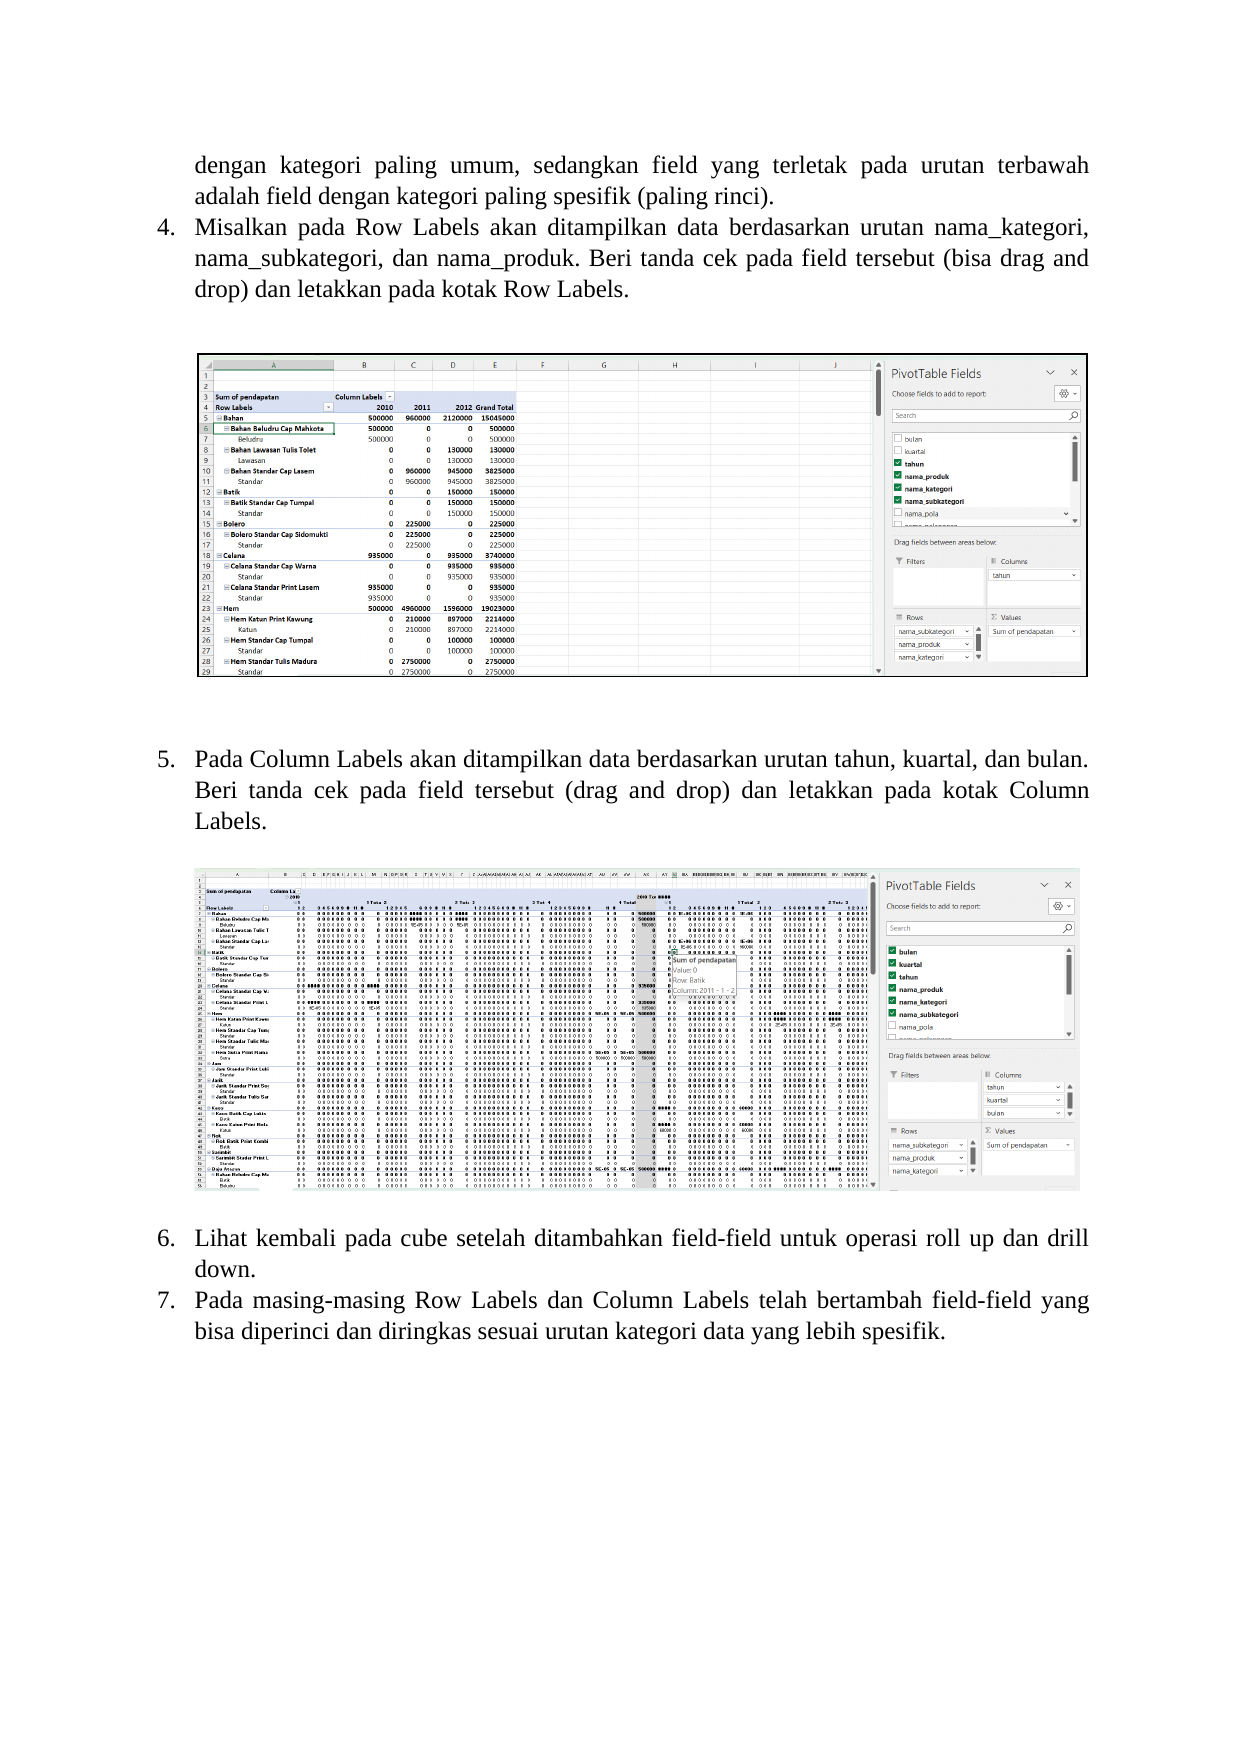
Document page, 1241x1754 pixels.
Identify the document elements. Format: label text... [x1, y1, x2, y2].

picture [194, 868, 1080, 1191]
list Lihat kembali pada cube setelah ditambahkan field-field untuk operasi roll up dan drill down. [157, 1223, 1090, 1283]
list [157, 150, 1090, 210]
list Misalkan pada Row Labels akan ditampilkan data berdasarkan urutan nama_kategori, nama_subkategori, dan nama_produk. Beri tanda cek pada field tersebut (bisa drag and drop) dan letakkan pada kotak Row Labels. [157, 212, 1090, 303]
list Pada Column Labels akan ditampilkan data berdasarkan urutan tahun, kuartal, dan bulan. Beri tanda cek pada field tersebut (drag and drop) dan letakkan pada kotak Column Labels. [157, 744, 1090, 835]
picture [199, 355, 1086, 676]
list Pada masing-masing Row Labels dan Column Labels telah bertambah field-field yang bisa diperinci dan diringkas sesuai urutan kategori data yang lebih spesifik. [157, 1285, 1090, 1345]
